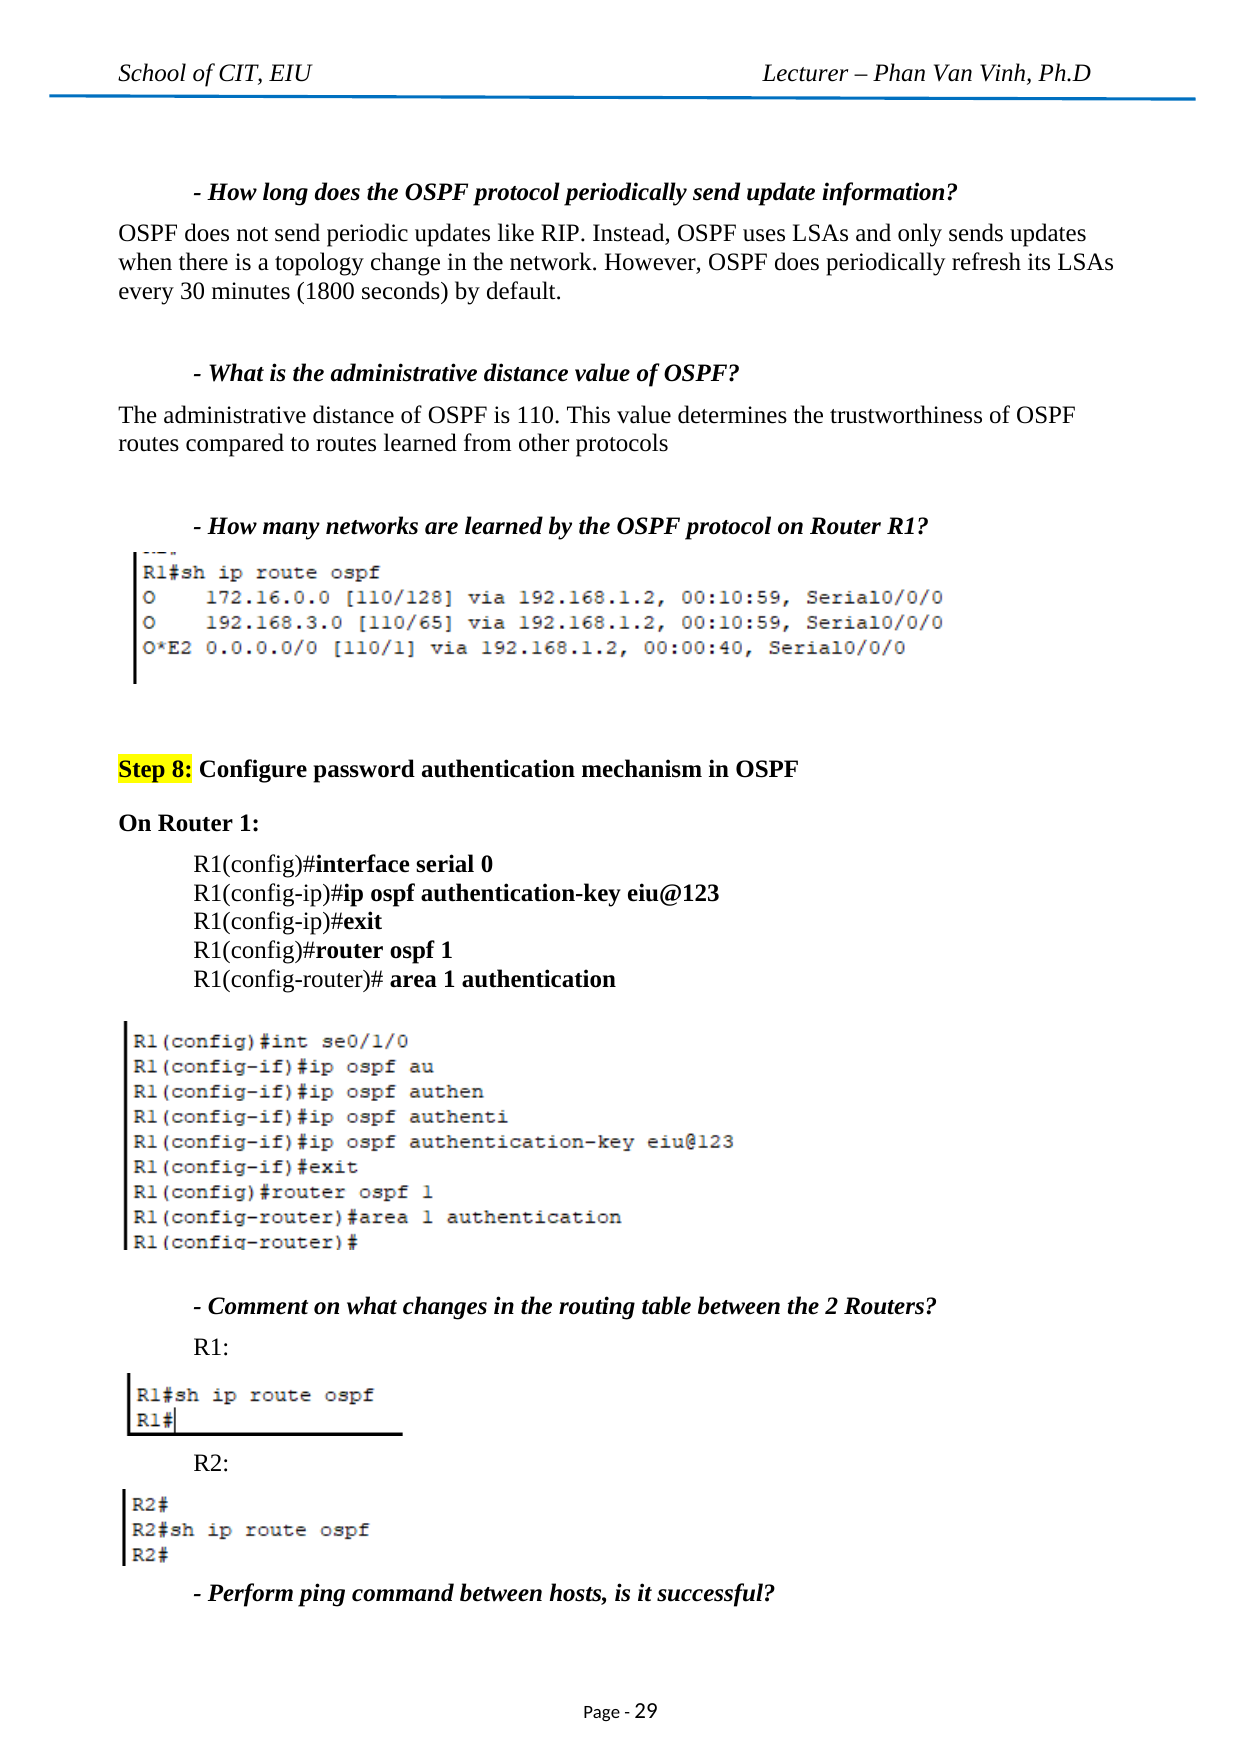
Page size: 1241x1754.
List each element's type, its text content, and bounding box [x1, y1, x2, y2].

text - What is the administrative distance value of OSPF? [193, 358, 1122, 387]
picture [118, 552, 986, 684]
text The administrative distance of OSPF is 110. This value determines the trustworthiness of OSPF routes compared to routes learned from other protocols [118, 400, 1122, 457]
text - How many networks are learned by the OSPF protocol on Router R1? [193, 511, 1122, 540]
text OSPF does not send periodic updates like RIP. Instead, OSPF uses LSAs and only sends updates when there is a topology change in the network. However, OSPF does periodically refresh its LSAs every 30 minutes (1800 seconds) by default. [118, 218, 1122, 305]
text R1(config-ip)#ip ospf authentication-key eiu@123 [193, 878, 1122, 906]
picture [118, 1021, 765, 1250]
text R1(config)#interface serial 0 [193, 849, 1122, 878]
text Step 8: Configure password authentication mechanism in OSPF [192, 754, 1122, 783]
text R1: [193, 1332, 1122, 1361]
picture [118, 1489, 400, 1566]
text R1(config)#router ospf 1 R1(config-router)# area 1 authentication [193, 935, 1122, 993]
text - How long does the OSPF protocol periodically send update information? [193, 177, 1122, 206]
text On Router 1: [118, 808, 1122, 836]
text - Comment on what changes in the routing table between the 2 Routers? [193, 1291, 1122, 1319]
picture [118, 1373, 403, 1436]
text R1(config-ip)#exit [193, 906, 1122, 935]
text R2: [193, 1448, 1122, 1477]
text - Perform ping command between hosts, is it successful? [193, 1578, 1122, 1607]
